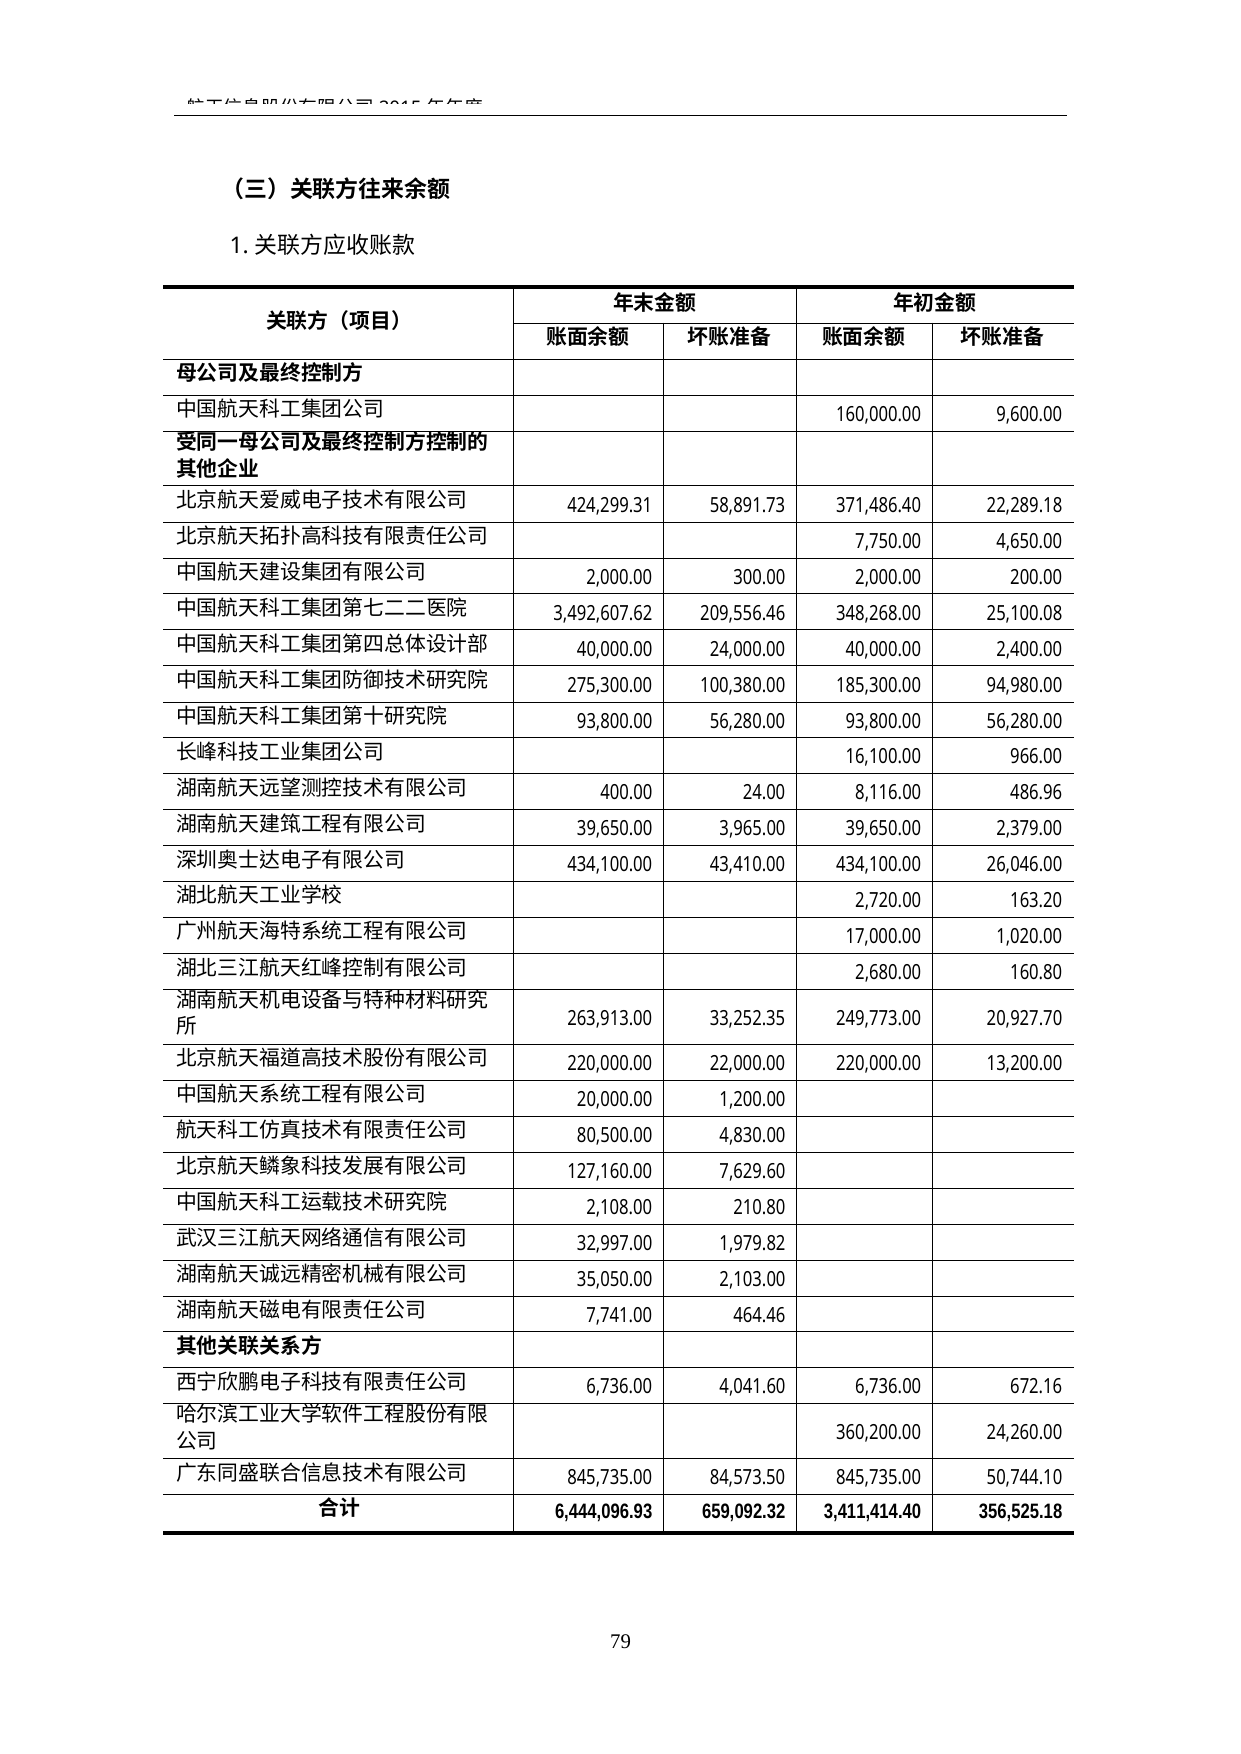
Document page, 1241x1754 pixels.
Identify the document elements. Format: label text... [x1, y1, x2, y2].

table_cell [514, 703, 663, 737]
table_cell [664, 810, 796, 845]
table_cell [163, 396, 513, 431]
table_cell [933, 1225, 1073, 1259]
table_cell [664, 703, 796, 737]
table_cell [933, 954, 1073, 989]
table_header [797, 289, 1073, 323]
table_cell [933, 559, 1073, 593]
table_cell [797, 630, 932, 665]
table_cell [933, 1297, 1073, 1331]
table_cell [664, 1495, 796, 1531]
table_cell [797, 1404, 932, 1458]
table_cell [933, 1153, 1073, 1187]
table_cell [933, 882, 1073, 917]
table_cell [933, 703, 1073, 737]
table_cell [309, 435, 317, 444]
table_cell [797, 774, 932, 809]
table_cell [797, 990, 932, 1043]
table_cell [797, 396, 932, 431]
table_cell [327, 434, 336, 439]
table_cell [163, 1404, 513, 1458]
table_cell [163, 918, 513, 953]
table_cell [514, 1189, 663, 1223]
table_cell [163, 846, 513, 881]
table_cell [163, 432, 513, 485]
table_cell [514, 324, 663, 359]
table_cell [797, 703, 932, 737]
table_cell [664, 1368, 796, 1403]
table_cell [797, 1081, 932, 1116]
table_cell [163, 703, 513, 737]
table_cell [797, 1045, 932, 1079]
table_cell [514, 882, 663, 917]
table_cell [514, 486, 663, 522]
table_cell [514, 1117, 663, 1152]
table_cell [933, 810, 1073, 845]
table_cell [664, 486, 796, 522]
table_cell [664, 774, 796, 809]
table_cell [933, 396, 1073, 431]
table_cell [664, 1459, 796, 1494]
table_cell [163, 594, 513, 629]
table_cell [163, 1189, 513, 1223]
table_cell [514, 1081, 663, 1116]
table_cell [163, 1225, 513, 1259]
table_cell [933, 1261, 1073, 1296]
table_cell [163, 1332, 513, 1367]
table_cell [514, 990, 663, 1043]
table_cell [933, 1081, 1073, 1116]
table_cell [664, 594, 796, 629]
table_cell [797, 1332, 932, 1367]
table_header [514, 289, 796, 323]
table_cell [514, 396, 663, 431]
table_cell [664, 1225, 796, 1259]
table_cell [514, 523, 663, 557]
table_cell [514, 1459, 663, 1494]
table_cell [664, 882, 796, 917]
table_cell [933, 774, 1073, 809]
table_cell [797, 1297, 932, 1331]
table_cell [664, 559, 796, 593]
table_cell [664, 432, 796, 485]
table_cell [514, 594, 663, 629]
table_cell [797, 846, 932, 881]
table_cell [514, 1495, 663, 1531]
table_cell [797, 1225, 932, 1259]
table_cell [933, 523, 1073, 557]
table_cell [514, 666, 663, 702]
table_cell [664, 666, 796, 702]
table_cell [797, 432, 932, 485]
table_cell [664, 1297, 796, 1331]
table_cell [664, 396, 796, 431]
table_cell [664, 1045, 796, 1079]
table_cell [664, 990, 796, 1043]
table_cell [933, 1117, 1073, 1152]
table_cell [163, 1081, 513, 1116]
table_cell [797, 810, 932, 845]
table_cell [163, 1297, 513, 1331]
text （三）关联方往来余额 1. 关联方应收账款 [221, 173, 453, 260]
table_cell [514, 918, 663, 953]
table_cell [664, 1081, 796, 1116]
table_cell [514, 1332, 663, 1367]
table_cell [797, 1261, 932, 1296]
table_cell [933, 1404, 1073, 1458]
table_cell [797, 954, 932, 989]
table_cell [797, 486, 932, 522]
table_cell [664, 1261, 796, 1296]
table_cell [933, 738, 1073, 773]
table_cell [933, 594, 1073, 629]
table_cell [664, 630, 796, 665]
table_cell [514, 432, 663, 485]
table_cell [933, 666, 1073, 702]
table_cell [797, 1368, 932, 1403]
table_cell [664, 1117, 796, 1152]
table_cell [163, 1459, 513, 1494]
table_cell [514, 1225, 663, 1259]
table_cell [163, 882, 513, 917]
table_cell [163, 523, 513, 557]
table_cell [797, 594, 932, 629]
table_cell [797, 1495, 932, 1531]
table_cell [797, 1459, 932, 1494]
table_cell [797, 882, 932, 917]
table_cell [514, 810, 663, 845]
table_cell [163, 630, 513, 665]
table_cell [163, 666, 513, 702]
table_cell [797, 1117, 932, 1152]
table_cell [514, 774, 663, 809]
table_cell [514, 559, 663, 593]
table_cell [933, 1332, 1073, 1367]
text 79 [175, 1629, 1065, 1653]
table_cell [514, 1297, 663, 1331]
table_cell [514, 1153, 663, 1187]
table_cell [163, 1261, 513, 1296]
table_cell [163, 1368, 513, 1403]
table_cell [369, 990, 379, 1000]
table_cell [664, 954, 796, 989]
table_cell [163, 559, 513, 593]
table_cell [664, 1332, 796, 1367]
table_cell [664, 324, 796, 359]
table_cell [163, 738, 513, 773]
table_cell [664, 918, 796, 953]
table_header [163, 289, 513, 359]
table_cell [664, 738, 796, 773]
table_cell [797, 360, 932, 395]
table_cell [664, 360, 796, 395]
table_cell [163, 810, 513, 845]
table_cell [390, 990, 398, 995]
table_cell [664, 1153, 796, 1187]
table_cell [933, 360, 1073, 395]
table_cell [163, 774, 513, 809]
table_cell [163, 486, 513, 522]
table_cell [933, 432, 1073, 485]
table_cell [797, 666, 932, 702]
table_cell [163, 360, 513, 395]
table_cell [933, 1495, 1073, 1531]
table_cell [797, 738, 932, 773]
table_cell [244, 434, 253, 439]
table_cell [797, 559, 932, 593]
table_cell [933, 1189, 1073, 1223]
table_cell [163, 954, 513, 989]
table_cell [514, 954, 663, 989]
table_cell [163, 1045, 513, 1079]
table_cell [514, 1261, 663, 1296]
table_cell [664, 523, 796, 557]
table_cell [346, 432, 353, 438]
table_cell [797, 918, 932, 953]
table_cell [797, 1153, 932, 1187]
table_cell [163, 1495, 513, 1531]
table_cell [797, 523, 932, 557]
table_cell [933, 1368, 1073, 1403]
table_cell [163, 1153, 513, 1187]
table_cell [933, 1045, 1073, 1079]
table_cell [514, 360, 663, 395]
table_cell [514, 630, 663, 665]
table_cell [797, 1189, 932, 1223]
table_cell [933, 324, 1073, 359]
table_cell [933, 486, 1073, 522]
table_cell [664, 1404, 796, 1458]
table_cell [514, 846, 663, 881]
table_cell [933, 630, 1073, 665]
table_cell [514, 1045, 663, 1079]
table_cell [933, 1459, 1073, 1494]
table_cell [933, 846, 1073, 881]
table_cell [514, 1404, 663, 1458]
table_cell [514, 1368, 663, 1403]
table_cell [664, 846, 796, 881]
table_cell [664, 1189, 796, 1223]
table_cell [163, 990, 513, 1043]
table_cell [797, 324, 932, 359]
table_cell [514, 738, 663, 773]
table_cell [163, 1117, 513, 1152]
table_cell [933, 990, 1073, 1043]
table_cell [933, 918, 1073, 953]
